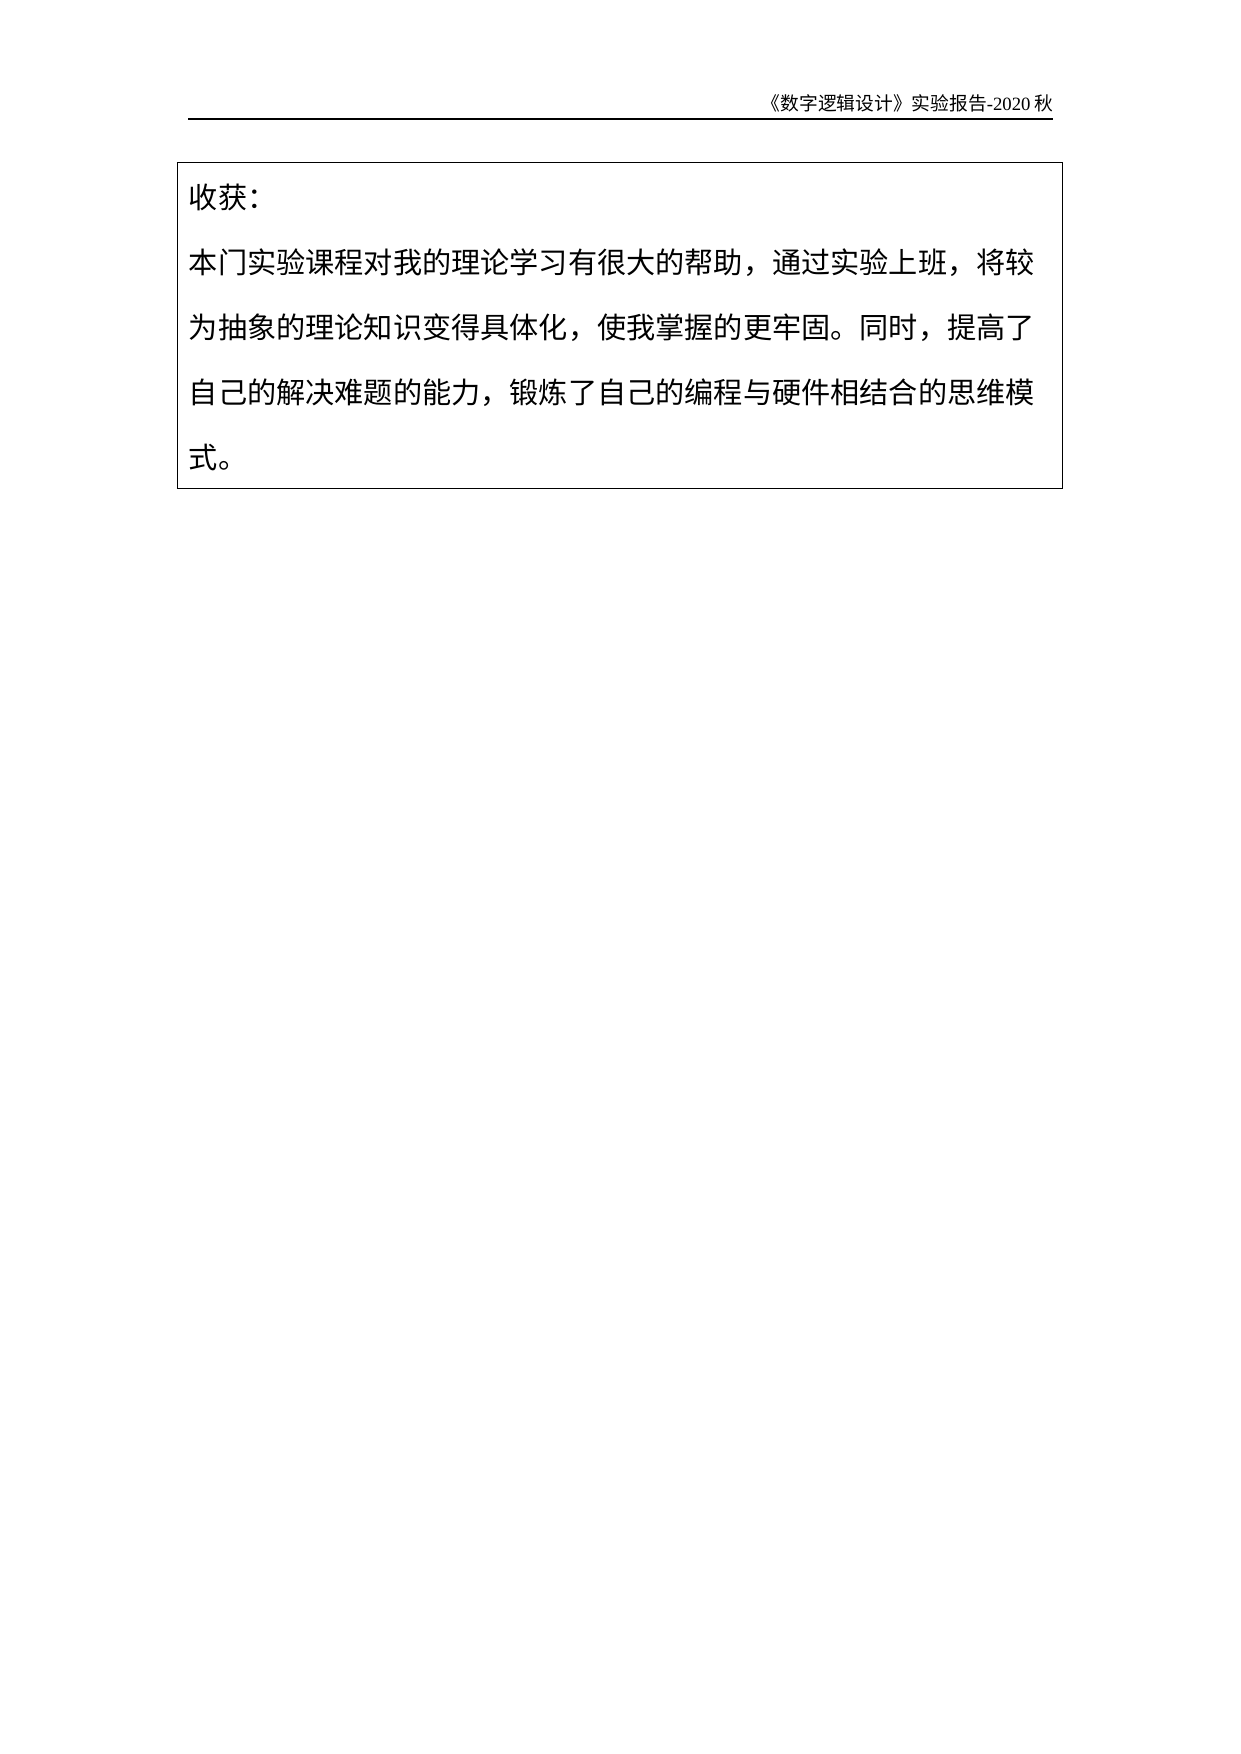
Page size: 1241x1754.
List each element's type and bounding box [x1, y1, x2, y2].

table_cell [178, 163, 1062, 488]
